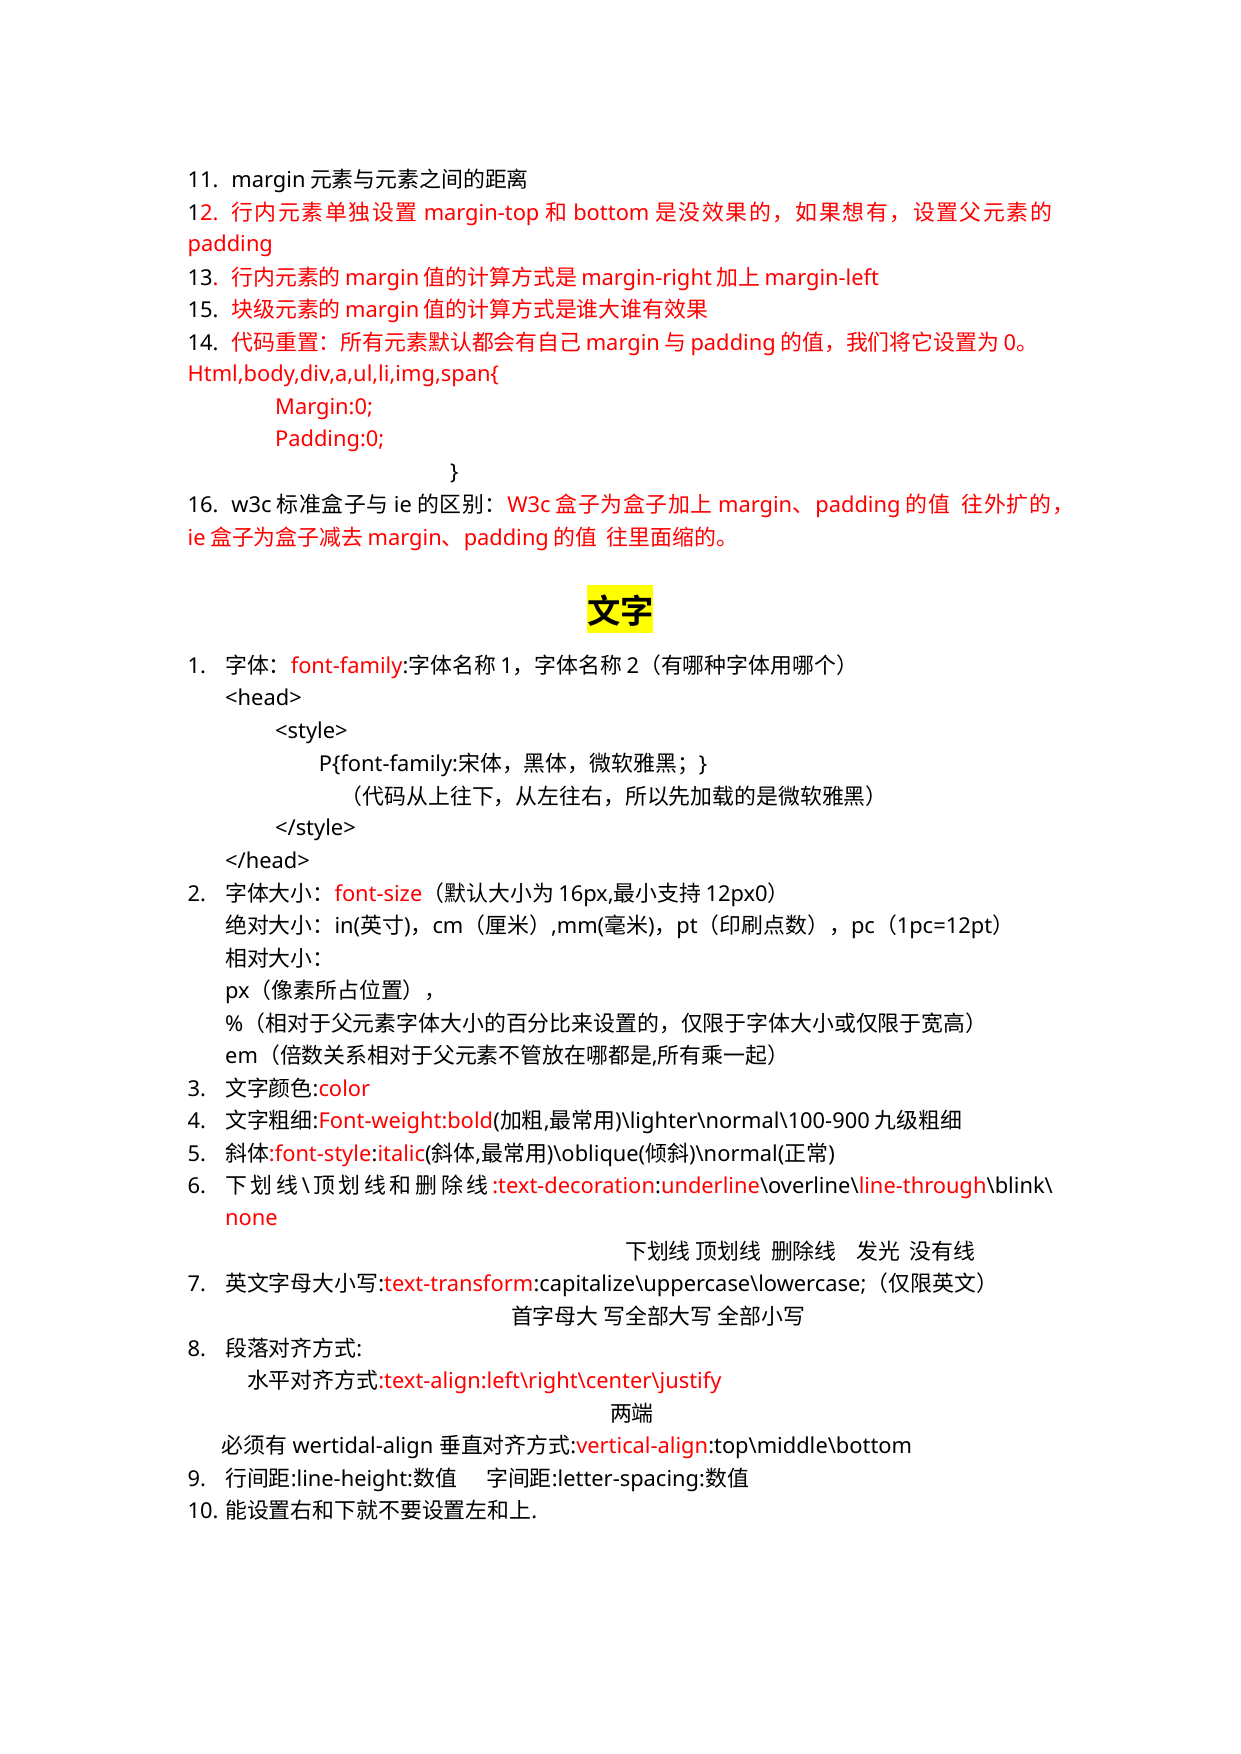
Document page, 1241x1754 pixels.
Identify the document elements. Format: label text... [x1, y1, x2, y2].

text Html,body,div,a,ul,li,img,span{ [187, 357, 1053, 389]
text Margin:0; [231, 389, 1053, 422]
list 绝对大小：in(英寸)，cm（厘米）,mm(毫米)，pt（印刷点数），pc（1pc=12pt） [225, 908, 1053, 941]
list 能设置右和下就不要设置左和上. [187, 1493, 1053, 1526]
text 12. 行内元素单独设置margin-top和bottom是没效果的，如果想有，设置父元素的padding [187, 194, 1053, 259]
list 水平对齐方式:text-align:left\right\center\justify [225, 1363, 1053, 1396]
text 13. 行内元素的margin值的计算方式是margin-right加上margin-left [187, 259, 1053, 292]
list 斜体:font-style:italic(斜体,最常用)\oblique(倾斜)\normal(正常) [187, 1136, 1053, 1168]
list 下划线\顶划线和删除线:text-decoration:underline\overline\line-through\blink\none [187, 1168, 1053, 1233]
text Padding:0; [231, 422, 1053, 454]
list 文字颜色:color [187, 1071, 1053, 1103]
list 文字粗细:Font-weight:bold(加粗,最常用)\lighter\normal\100-900九级粗细 [187, 1103, 1053, 1136]
text 必须有 wertidal-align 垂直对齐方式:vertical-align:top\middle\bottom [187, 1428, 1053, 1461]
list P{font-family:宋体，黑体，微软雅黑；} [306, 746, 1053, 778]
text （代码从上往下，从左往右，所以先加载的是微软雅黑） [319, 778, 1053, 811]
text 下划线 顶划线 删除线 发光 没有线 [187, 1233, 1053, 1266]
list 段落对齐方式: [187, 1331, 1053, 1363]
text } [406, 454, 1053, 487]
list px（像素所占位置）， [225, 973, 1053, 1006]
text 15. 块级元素的margin值的计算方式是谁大谁有效果 [187, 292, 1053, 324]
list 相对大小： [225, 941, 1053, 973]
list <style> [269, 713, 1053, 746]
text 11. margin元素与元素之间的距离 [187, 162, 1053, 194]
list 字体大小：font-size（默认大小为16px,最小支持12px0） [187, 876, 1053, 908]
list %（相对于父元素字体大小的百分比来设置的，仅限于字体大小或仅限于宽高） [225, 1006, 1053, 1038]
list 首字母大 写全部大写 全部小写 [494, 1298, 1053, 1331]
title 文字 [187, 577, 1053, 642]
list em（倍数关系相对于父元素不管放在哪都是,所有乘一起） [225, 1038, 1053, 1071]
list <head> [225, 681, 1053, 713]
list 字体：font-family:字体名称1，字体名称2（有哪种字体用哪个） [187, 648, 1053, 681]
text 14. 代码重置：所有元素默认都会有自己margin与padding的值，我们将它设置为0。 [187, 324, 1053, 357]
text 16. w3c标准盒子与ie的区别：W3c盒子为盒子加上margin、padding的值 往外扩的，ie盒子为盒子减去margin、padding的值 往里面缩的。 [187, 487, 1053, 552]
list 两端 [581, 1396, 1053, 1428]
list </head> [225, 843, 1053, 876]
list 英文字母大小写:text-transform:capitalize\uppercase\lowercase;（仅限英文） [187, 1266, 1053, 1298]
list 行间距:line-height:数值 字间距:letter-spacing:数值 [187, 1461, 1053, 1493]
list </style> [269, 811, 1053, 843]
